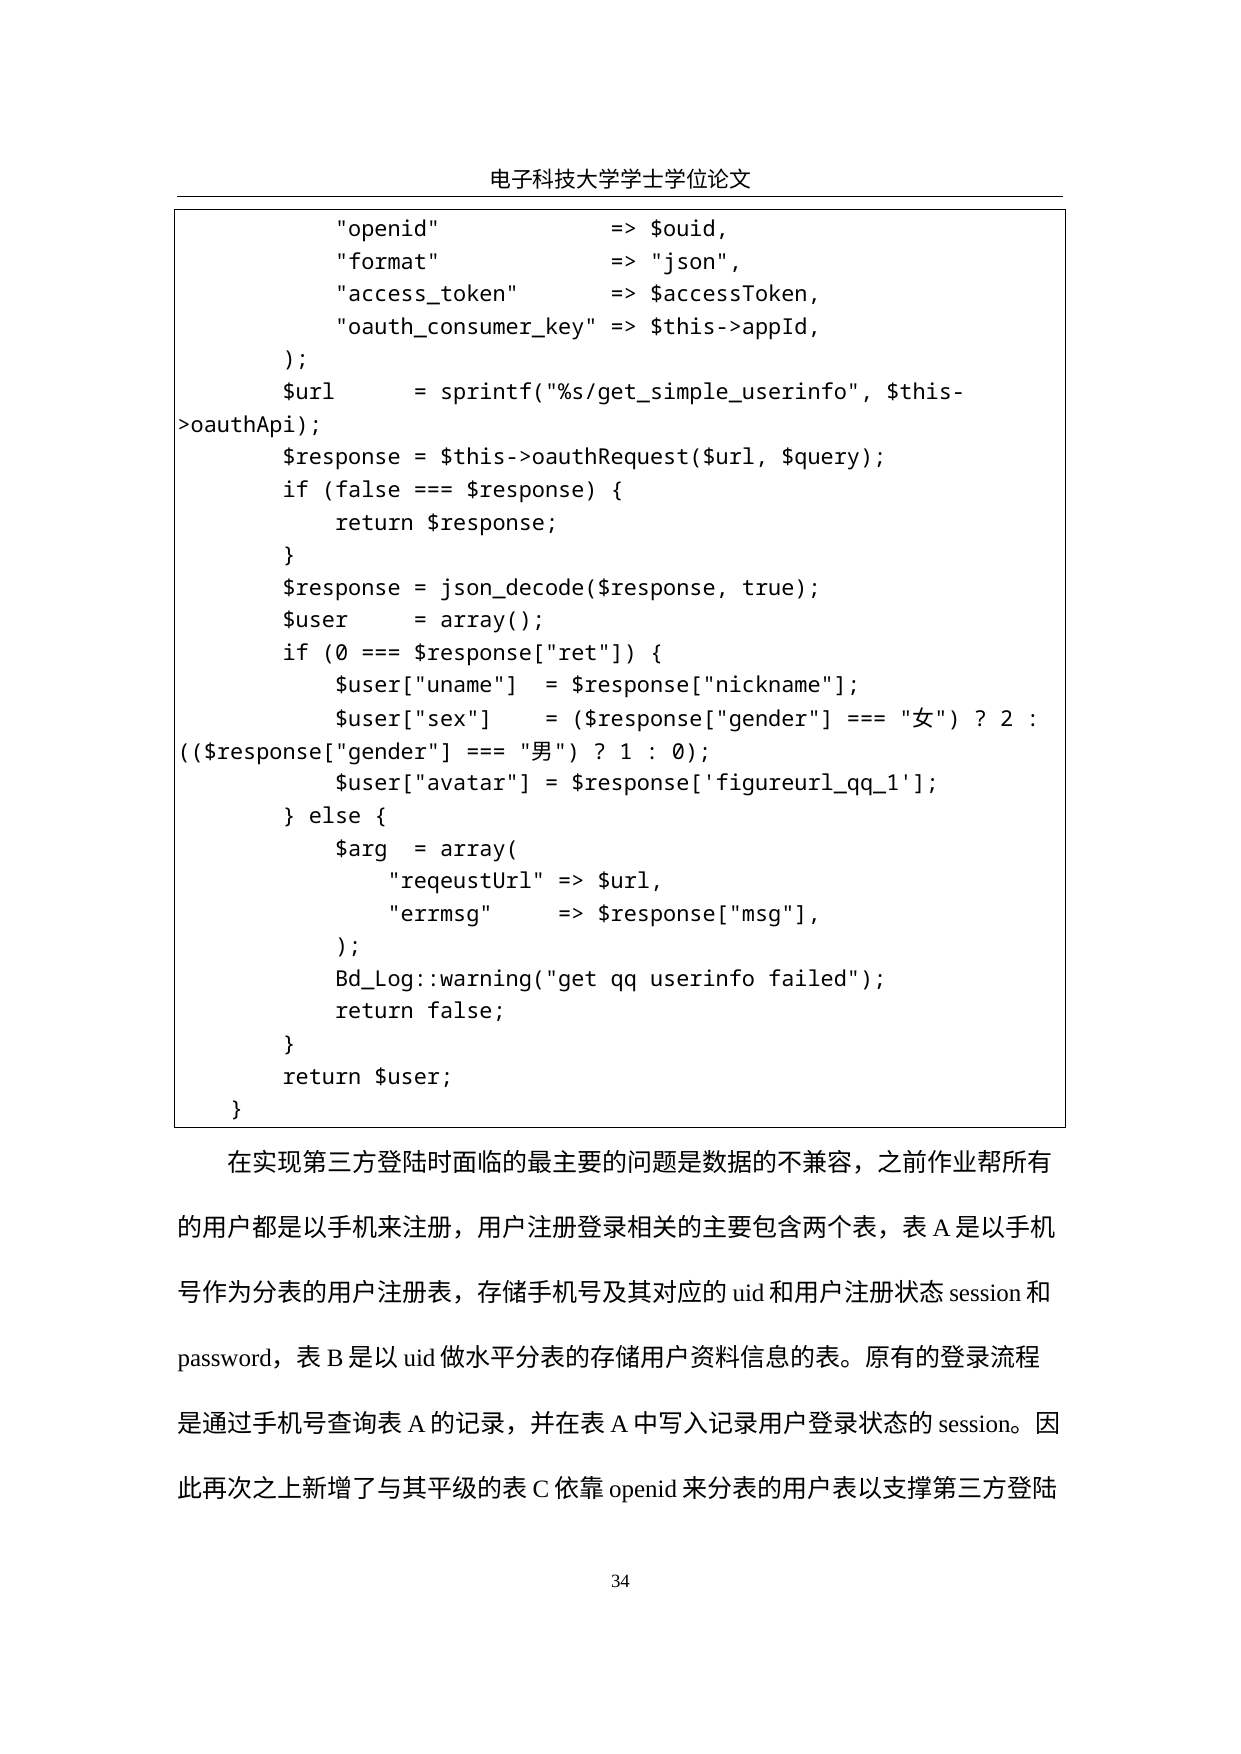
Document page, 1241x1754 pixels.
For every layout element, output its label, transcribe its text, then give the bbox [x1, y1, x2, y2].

text return $user; [177, 1059, 1063, 1089]
text $response = $this->oauthRequest($url, $query); [177, 440, 1063, 472]
text $user["uname"] = $response["nickname"]; [177, 668, 1063, 701]
text "format" => "json", [177, 244, 1063, 277]
text return false; [177, 994, 1063, 1027]
text Bd_Log::warning("get qq userinfo failed"); [177, 962, 1063, 994]
text $user = array(); [177, 603, 1063, 636]
text "openid" => $ouid, [175, 210, 1065, 244]
text "oauth_consumer_key" => $this->appId, [177, 309, 1063, 342]
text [177, 1128, 1063, 1519]
text return $response; [177, 505, 1063, 538]
text } [175, 1089, 1065, 1127]
text "reqeustUrl" => $url, [177, 864, 1063, 896]
text $url = sprintf("%s/get_simple_userinfo", $this->oauthApi); [177, 375, 1063, 440]
text } else { [177, 798, 1063, 831]
text $user["avatar"] = $response['figureurl_qq_1']; [177, 766, 1063, 798]
text if (false === $response) { [177, 472, 1063, 505]
text "access_token" => $accessToken, [177, 277, 1063, 309]
text } [177, 1027, 1063, 1059]
text ); [177, 342, 1063, 375]
text if (0 === $response["ret"]) { [177, 636, 1063, 668]
text $response = json_decode($response, true); [177, 570, 1063, 603]
text ); [177, 929, 1063, 962]
text $user["sex"] = ($response["gender"] === "女") ? 2 : (($response["gender"] === "男") ? 1 : 0); [177, 701, 1063, 766]
text } [177, 538, 1063, 570]
text "errmsg" => $response["msg"], [177, 896, 1063, 929]
text $arg = array( [177, 831, 1063, 864]
